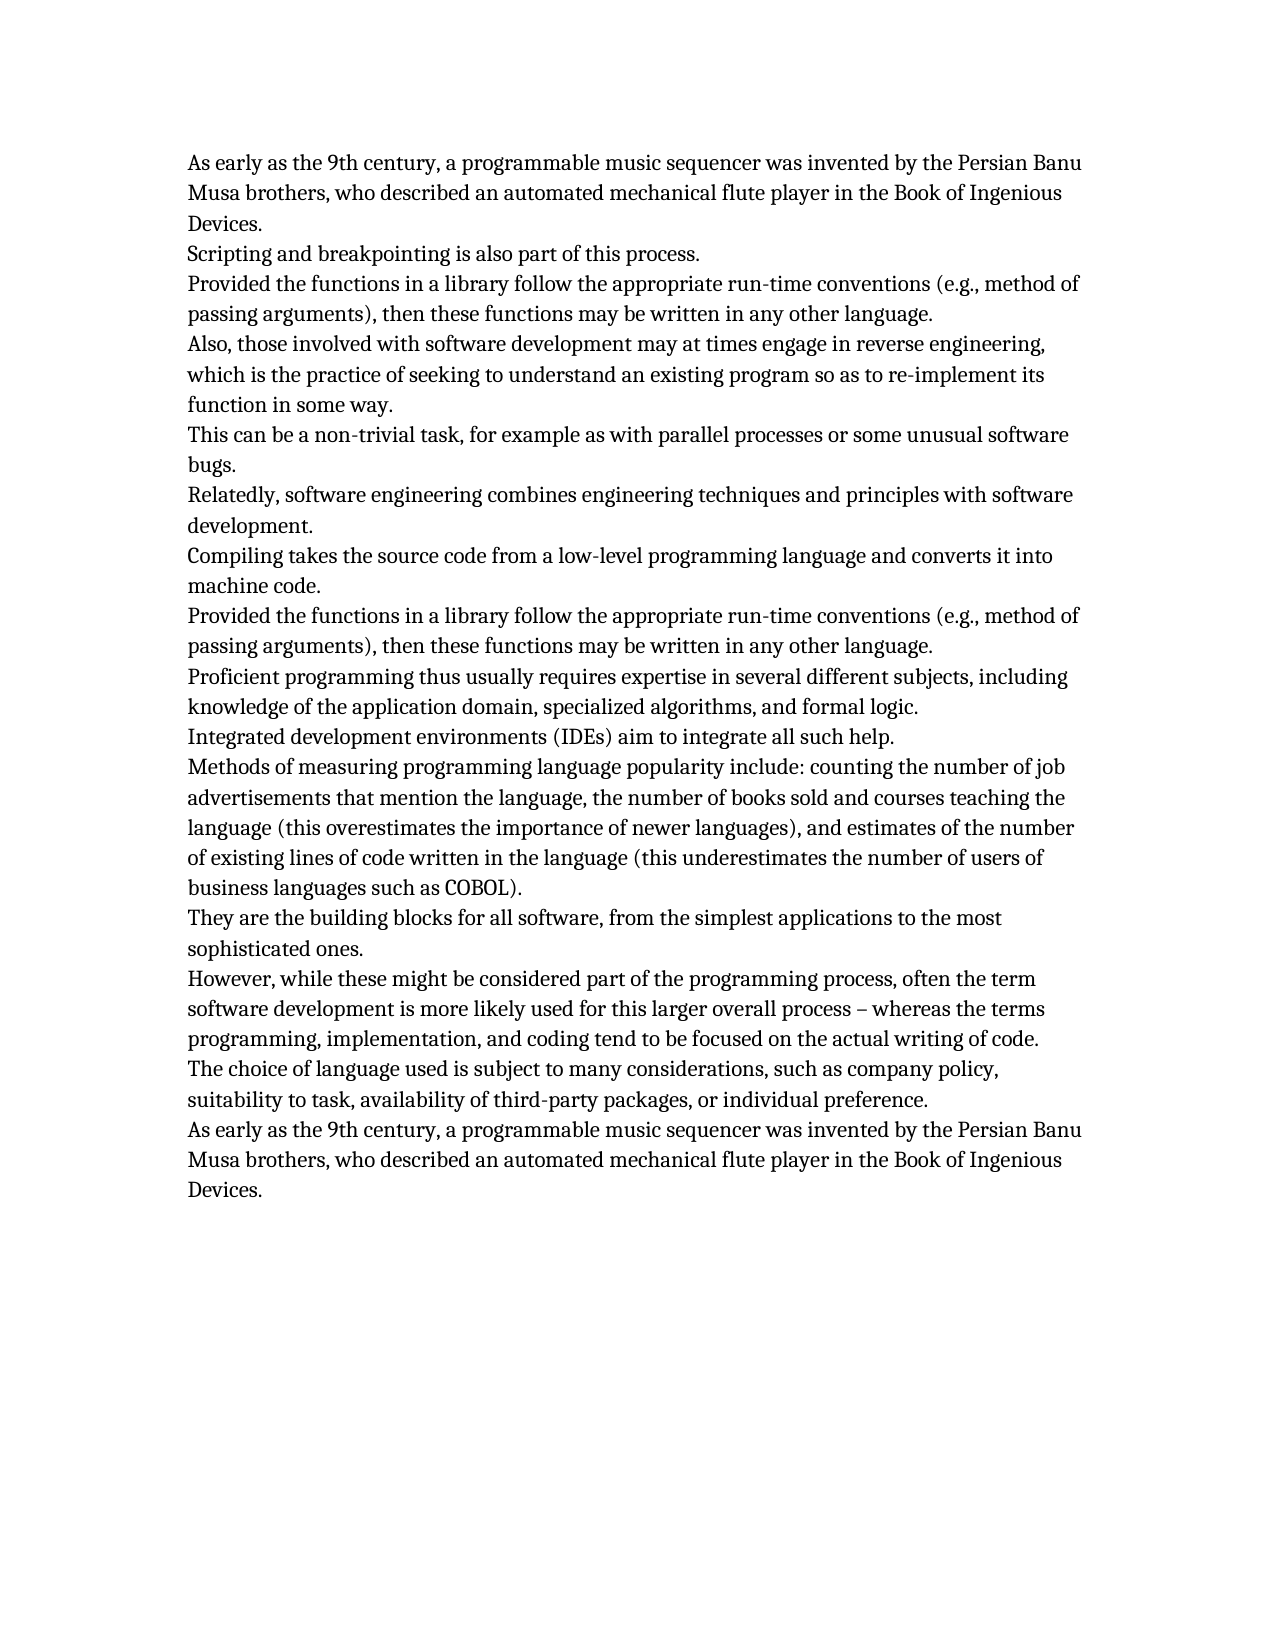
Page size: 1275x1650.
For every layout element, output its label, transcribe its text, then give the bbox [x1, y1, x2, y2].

text As early as the 9th century, a programmable music sequencer was invented by the Persian Banu Musa brothers, who described an automated mechanical flute player in the Book of Ingenious Devices. Scripting and breakpointing is also part of this process. Provided the functions in a library follow the appropriate run-time conventions (e.g., method of passing arguments), then these functions may be written in any other language. Also, those involved with software development may at times engage in reverse engineering, which is the practice of seeking to understand an existing program so as to re-implement its function in some way. This can be a non-trivial task, for example as with parallel processes or some unusual software bugs. Relatedly, software engineering combines engineering techniques and principles with software development. Compiling takes the source code from a low-level programming language and converts it into machine code. Provided the functions in a library follow the appropriate run-time conventions (e.g., method of passing arguments), then these functions may be written in any other language. Proficient programming thus usually requires expertise in several different subjects, including knowledge of the application domain, specialized algorithms, and formal logic. Integrated development environments (IDEs) aim to integrate all such help. Methods of measuring programming language popularity include: counting the number of job advertisements that mention the language, the number of books sold and courses teaching the language (this overestimates the importance of newer languages), and estimates of the number of existing lines of code written in the language (this underestimates the number of users of business languages such as COBOL). They are the building blocks for all software, from the simplest applications to the most sophisticated ones. However, while these might be considered part of the programming process, often the term software development is more likely used for this larger overall process – whereas the terms programming, implementation, and coding tend to be focused on the actual writing of code. The choice of language used is subject to many considerations, such as company policy, suitability to task, availability of third-party packages, or individual preference. As early as the 9th century, a programmable music sequencer was invented by the Persian Banu Musa brothers, who described an automated mechanical flute player in the Book of Ingenious Devices. [187, 150, 1087, 1203]
